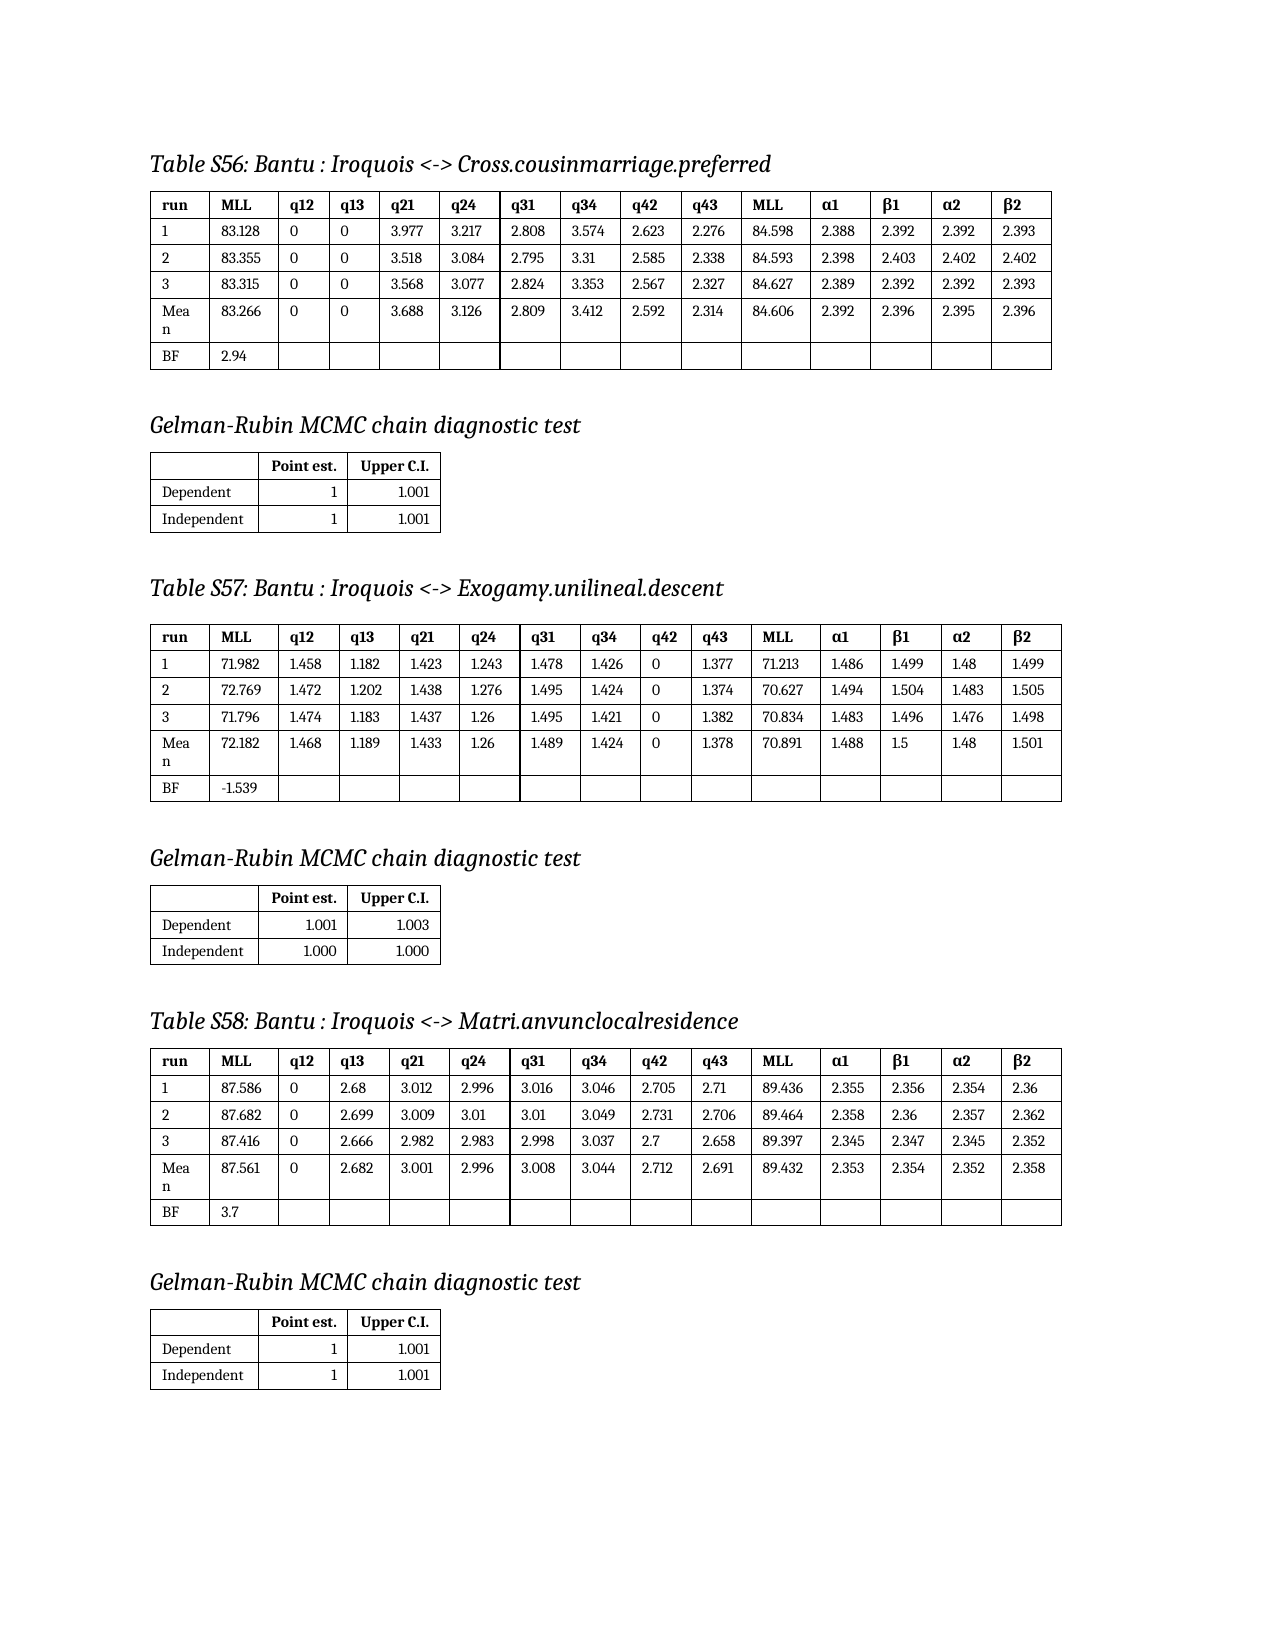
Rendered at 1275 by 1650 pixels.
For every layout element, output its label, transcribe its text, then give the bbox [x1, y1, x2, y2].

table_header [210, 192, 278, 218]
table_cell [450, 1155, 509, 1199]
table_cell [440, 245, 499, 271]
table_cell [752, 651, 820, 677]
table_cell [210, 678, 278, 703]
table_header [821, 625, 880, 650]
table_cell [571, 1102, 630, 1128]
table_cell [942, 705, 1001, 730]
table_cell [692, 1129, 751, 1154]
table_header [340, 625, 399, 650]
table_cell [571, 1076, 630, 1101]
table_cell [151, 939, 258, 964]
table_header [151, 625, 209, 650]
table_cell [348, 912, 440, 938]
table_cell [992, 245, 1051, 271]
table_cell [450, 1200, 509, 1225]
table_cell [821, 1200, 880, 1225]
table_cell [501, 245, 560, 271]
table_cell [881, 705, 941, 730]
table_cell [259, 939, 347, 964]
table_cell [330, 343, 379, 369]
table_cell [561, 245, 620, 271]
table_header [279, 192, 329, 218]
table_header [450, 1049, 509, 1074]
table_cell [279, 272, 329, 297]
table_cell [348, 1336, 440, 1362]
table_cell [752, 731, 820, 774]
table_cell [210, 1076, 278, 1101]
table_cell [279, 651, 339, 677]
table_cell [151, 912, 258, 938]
text Table S58: Bantu : Iroquois <-> Matri.anvunclocalresidence [150, 1007, 1125, 1035]
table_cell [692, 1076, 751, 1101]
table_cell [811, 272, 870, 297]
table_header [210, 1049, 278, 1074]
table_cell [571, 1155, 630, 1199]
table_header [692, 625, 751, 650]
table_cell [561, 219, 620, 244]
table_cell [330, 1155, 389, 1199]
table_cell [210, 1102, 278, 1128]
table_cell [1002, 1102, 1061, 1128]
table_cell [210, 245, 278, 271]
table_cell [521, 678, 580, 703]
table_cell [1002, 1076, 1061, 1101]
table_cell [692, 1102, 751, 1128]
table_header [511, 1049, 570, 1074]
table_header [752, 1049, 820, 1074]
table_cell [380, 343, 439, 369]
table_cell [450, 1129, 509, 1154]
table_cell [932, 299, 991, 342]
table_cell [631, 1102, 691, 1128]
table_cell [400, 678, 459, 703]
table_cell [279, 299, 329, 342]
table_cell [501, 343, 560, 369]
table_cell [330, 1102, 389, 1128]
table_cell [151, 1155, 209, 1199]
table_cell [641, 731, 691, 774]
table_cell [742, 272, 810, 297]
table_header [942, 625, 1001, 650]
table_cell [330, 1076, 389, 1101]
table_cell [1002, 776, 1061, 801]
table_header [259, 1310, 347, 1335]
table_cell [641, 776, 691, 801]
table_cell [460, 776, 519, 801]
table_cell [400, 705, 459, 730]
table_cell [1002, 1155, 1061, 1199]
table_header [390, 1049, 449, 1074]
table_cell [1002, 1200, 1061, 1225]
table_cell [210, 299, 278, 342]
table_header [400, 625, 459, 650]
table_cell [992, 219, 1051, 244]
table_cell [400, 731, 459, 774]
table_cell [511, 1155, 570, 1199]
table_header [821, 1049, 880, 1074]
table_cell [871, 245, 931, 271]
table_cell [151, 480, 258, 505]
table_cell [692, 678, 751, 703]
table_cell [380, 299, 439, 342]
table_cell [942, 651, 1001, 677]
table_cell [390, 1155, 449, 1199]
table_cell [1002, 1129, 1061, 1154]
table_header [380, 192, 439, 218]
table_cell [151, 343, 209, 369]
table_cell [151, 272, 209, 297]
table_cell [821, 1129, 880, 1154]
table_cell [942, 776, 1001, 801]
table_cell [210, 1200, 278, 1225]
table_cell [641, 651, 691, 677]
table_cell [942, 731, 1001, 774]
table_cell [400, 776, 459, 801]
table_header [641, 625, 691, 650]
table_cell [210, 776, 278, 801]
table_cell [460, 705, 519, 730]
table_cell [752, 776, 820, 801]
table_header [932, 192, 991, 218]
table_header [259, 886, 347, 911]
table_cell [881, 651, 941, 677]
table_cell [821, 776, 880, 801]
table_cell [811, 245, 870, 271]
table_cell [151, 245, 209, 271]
text Gelman-Rubin MCMC chain diagnostic test [150, 411, 1125, 440]
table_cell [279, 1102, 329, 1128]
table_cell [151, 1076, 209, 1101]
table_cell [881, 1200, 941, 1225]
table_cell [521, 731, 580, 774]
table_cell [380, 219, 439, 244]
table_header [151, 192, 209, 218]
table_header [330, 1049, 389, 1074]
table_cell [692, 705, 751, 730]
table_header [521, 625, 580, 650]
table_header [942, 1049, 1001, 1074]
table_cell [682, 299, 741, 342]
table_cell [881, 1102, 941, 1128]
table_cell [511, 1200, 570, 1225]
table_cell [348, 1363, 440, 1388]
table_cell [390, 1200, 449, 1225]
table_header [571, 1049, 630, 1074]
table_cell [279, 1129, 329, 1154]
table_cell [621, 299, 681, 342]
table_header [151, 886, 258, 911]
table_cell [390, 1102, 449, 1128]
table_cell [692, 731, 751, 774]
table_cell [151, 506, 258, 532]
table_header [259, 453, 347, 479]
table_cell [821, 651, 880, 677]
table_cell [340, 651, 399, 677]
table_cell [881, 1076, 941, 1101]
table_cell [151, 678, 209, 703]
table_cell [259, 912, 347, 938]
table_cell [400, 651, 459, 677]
text Table S57: Bantu : Iroquois <-> Exogamy.unilineal.descent [150, 574, 1125, 603]
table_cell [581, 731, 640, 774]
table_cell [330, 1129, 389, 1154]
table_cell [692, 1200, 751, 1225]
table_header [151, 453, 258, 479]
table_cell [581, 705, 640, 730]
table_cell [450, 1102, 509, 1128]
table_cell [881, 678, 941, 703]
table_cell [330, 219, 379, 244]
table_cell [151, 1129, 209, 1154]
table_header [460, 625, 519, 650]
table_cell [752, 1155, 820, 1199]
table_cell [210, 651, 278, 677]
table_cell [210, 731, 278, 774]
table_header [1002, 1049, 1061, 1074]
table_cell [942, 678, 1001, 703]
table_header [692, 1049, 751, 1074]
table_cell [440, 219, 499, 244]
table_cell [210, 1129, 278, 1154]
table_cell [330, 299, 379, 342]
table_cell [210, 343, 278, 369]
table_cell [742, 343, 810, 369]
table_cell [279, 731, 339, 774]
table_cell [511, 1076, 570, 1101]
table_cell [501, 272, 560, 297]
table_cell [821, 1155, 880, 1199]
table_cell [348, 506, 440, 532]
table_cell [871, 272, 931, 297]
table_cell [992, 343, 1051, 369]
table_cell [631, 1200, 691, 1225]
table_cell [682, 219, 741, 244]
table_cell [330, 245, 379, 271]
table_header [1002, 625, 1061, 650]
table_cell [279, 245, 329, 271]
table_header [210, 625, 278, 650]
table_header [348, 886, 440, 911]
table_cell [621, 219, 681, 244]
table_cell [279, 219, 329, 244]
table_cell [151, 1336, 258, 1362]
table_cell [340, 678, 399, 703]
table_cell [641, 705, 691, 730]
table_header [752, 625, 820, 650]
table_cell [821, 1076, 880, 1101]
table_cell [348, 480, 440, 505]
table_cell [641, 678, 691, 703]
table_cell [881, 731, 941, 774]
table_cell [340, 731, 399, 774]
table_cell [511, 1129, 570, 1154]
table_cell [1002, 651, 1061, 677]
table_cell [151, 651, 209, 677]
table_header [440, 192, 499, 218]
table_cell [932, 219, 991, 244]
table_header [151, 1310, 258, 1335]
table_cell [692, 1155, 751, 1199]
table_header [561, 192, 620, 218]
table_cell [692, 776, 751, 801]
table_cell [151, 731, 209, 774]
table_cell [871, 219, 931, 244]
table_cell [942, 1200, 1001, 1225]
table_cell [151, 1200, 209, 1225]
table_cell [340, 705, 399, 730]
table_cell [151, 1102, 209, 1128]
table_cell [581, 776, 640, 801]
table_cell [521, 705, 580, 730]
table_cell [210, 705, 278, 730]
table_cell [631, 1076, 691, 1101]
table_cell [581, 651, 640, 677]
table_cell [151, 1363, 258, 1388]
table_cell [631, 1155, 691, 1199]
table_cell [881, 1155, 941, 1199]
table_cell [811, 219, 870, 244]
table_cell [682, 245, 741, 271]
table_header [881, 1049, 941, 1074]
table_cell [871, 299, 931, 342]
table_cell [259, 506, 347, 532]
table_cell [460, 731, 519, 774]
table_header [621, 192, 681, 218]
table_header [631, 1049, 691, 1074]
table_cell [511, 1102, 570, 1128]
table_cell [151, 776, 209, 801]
text Table S56: Bantu : Iroquois <-> Cross.cousinmarriage.preferred [150, 150, 1125, 179]
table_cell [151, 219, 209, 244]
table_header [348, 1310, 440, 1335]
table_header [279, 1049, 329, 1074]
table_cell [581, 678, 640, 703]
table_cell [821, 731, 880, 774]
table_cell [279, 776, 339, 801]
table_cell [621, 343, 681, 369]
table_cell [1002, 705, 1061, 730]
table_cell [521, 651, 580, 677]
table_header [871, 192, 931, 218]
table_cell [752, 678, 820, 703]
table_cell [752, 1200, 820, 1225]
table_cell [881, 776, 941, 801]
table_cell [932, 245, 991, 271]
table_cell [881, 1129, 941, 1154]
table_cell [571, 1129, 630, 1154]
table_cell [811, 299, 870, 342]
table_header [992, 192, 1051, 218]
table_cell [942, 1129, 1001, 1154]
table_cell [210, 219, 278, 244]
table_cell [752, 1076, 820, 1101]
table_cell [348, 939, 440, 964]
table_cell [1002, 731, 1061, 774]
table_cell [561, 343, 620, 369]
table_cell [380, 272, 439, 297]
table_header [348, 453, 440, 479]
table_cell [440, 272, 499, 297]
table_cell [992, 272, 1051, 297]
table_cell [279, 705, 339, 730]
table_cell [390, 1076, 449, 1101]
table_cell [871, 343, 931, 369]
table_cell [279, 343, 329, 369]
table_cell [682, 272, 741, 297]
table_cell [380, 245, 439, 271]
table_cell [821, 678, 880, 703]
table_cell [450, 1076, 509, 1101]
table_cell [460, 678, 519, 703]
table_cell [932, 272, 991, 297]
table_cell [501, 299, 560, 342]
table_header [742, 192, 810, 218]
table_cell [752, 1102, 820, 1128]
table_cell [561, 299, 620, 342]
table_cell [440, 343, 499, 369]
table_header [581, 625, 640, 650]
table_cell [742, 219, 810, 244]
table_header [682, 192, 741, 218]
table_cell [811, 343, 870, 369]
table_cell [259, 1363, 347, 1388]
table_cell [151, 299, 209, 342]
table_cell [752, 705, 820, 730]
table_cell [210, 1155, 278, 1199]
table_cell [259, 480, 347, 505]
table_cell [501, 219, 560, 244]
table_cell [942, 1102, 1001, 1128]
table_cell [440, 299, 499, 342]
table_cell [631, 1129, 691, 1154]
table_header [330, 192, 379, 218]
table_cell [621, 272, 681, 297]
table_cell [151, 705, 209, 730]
text Gelman-Rubin MCMC chain diagnostic test [150, 843, 1125, 872]
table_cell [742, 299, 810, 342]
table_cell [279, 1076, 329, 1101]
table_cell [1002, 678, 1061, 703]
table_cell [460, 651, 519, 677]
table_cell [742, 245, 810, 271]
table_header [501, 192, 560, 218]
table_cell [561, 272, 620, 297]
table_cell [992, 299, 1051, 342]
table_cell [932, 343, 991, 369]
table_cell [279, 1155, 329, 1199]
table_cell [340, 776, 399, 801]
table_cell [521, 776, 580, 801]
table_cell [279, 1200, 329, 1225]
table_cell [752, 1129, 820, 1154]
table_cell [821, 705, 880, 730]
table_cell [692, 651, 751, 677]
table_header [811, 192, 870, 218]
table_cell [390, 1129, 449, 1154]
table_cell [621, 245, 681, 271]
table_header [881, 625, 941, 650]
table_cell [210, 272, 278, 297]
text Gelman-Rubin MCMC chain diagnostic test [150, 1268, 1125, 1296]
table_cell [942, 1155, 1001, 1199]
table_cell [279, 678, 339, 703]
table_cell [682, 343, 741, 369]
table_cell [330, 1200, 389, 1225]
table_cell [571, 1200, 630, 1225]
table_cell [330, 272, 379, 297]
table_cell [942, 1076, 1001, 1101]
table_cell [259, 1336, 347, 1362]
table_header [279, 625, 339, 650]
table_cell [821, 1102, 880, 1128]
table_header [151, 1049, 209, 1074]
